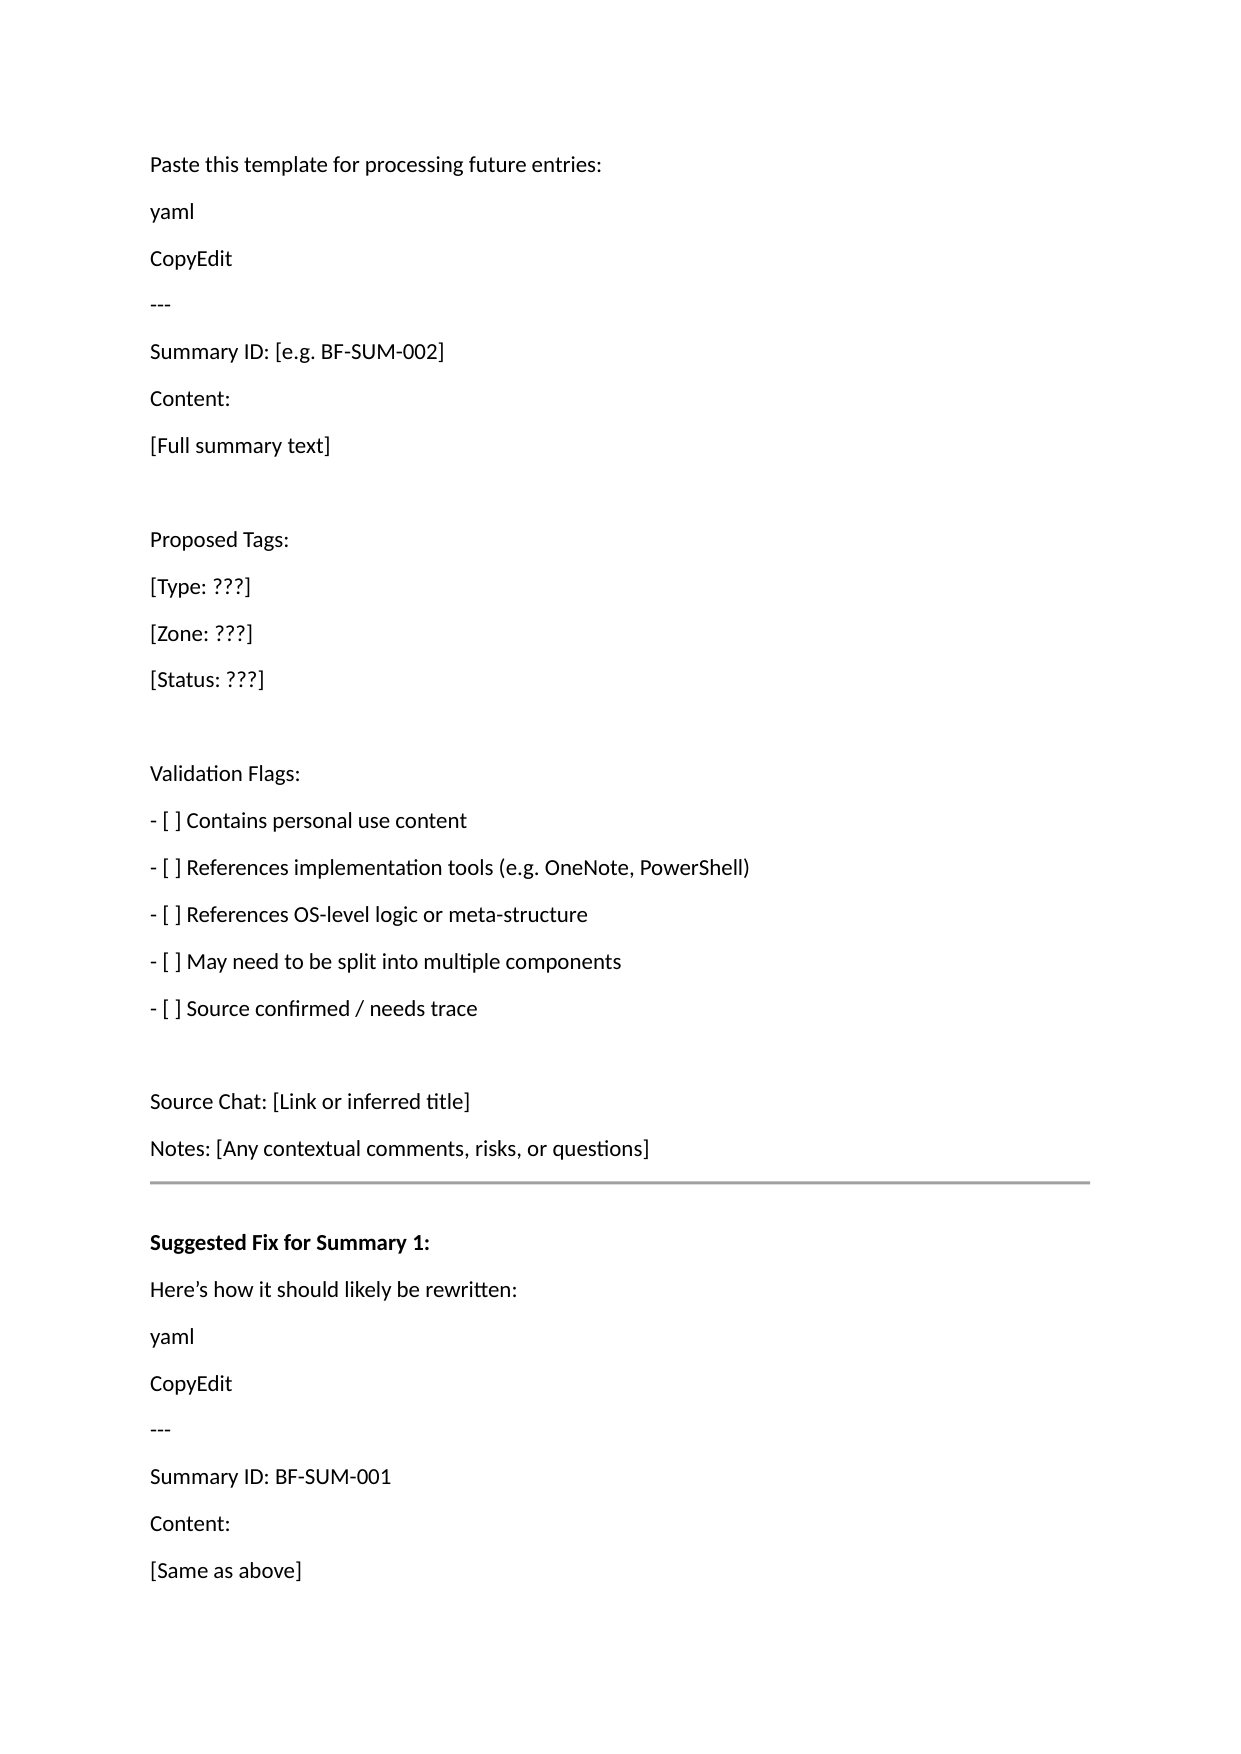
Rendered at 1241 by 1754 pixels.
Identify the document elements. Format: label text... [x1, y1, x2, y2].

text Suggested Fix for Summary 1: [150, 1228, 1090, 1256]
text yaml [150, 1322, 1090, 1350]
text - [ ] Source confirmed / needs trace [150, 994, 1090, 1022]
text CopyEdit [150, 244, 1090, 272]
text --- [150, 1416, 1090, 1444]
text Summary ID: BF-SUM-001 [150, 1462, 1090, 1491]
text Validation Flags: [150, 759, 1090, 787]
text Paste this template for processing future entries: [150, 150, 1090, 178]
text Here’s how it should likely be rewritten: [150, 1275, 1090, 1303]
text Summary ID: [e.g. BF-SUM-002] [150, 337, 1090, 366]
text Proposed Tags: [150, 525, 1090, 553]
text Content: [150, 1509, 1090, 1537]
text [Zone: ???] [150, 619, 1090, 647]
text yaml [150, 197, 1090, 225]
text Content: [150, 384, 1090, 412]
text [Status: ???] [150, 666, 1090, 694]
text [Same as above] [150, 1556, 1090, 1584]
text Notes: [Any contextual comments, risks, or questions] [150, 1134, 1090, 1162]
text CopyEdit [150, 1369, 1090, 1397]
text - [ ] References OS-level logic or meta-structure [150, 900, 1090, 928]
text Source Chat: [Link or inferred title] [150, 1087, 1090, 1116]
text --- [150, 291, 1090, 319]
text - [ ] May need to be split into multiple components [150, 947, 1090, 975]
text [Type: ???] [150, 572, 1090, 600]
text [Full summary text] [150, 431, 1090, 459]
text - [ ] References implementation tools (e.g. OneNote, PowerShell) [150, 853, 1090, 881]
text - [ ] Contains personal use content [150, 806, 1090, 834]
